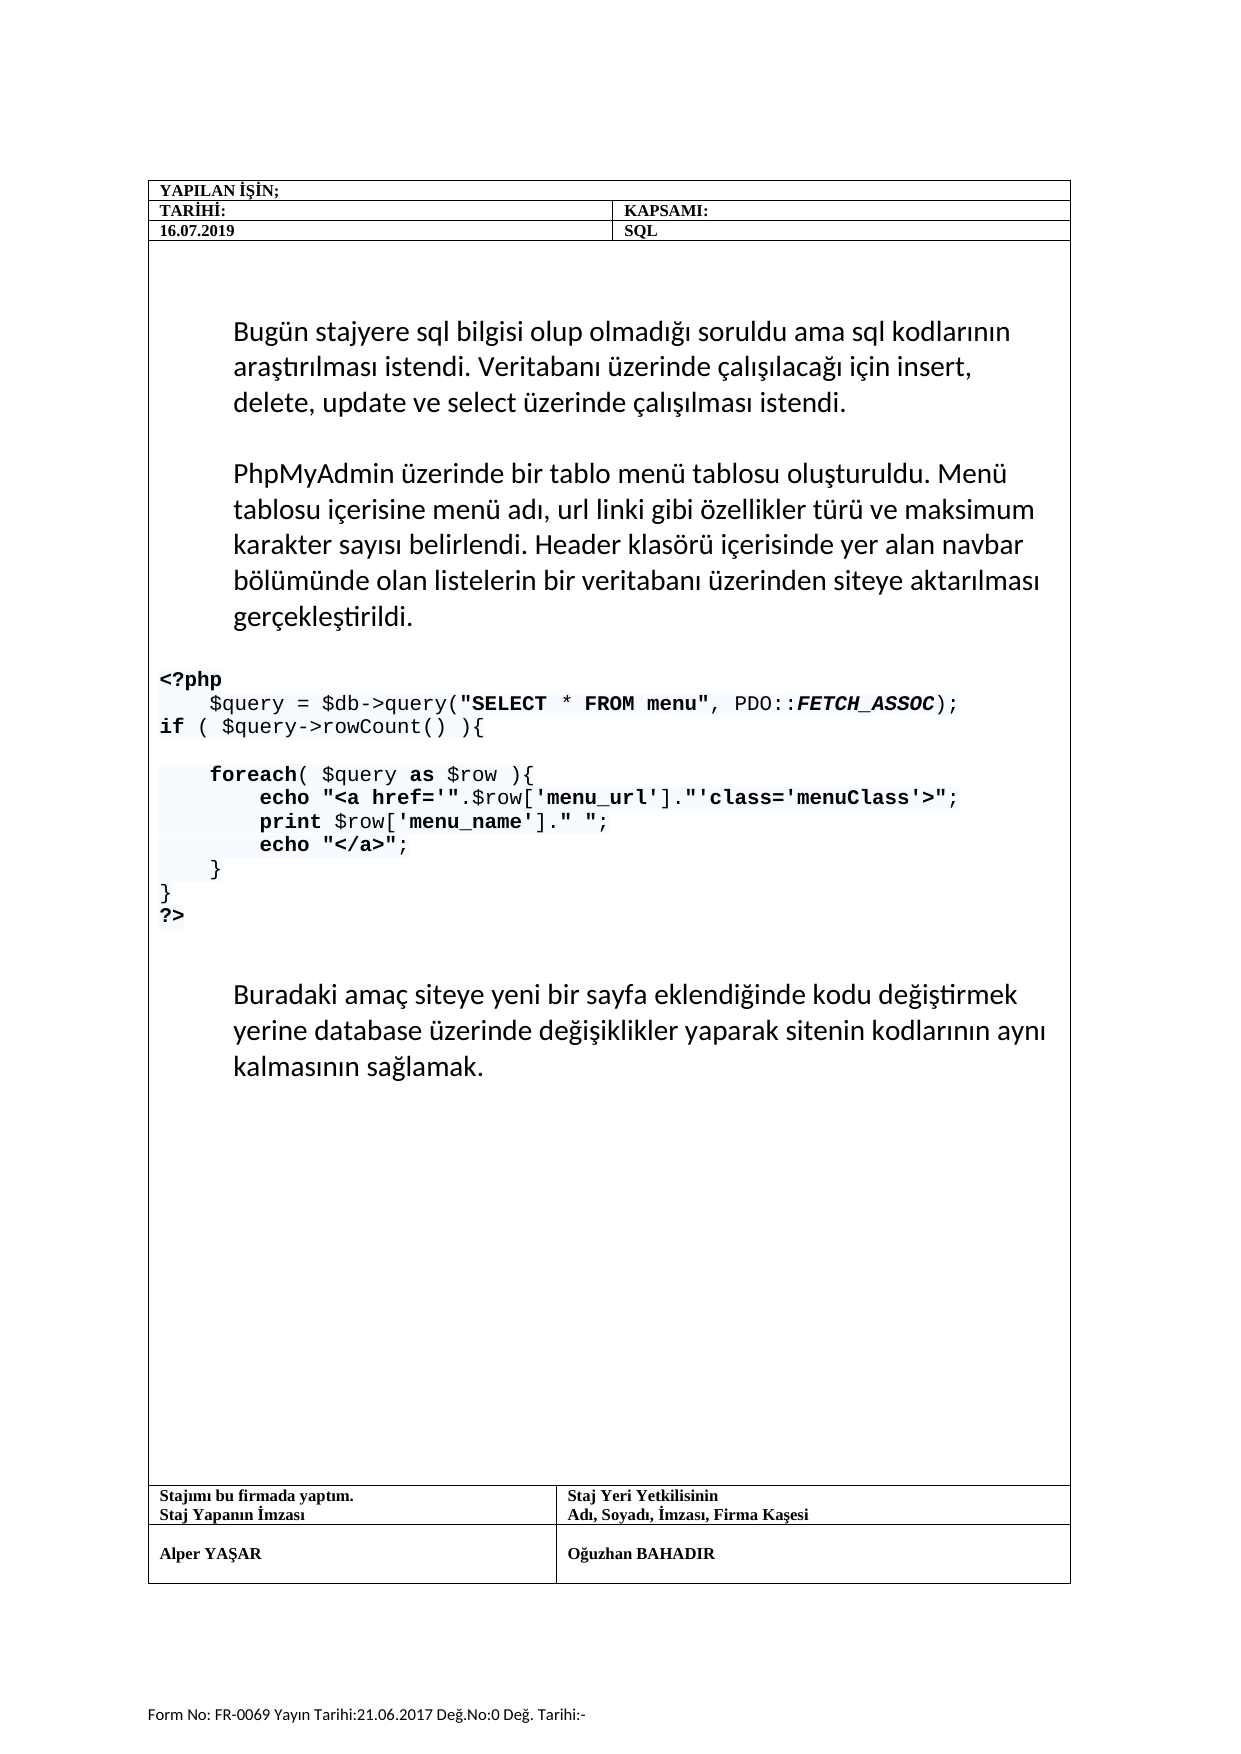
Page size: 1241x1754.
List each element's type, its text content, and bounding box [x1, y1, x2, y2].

table_cell Oğuzhan BAHADIR [557, 1525, 1070, 1582]
table_header YAPILAN İŞİN; [149, 181, 1070, 200]
table_cell Bugün stajyere sql bilgisi olup olmadığı soruldu ama sql kodlarının araştırılması istendi. Veritabanı üzerinde çalışılacağı için insert, delete, update ve select üzerinde çalışılması istendi. PhpMyAdmin üzerinde bir tablo menü tablosu oluşturuldu. Menü tablosu içerisine menü adı, url linki gibi özellikler türü ve maksimum karakter sayısı belirlendi. Header klasörü içerisinde yer alan navbar bölümünde olan listelerin bir veritabanı üzerinden siteye aktarılması gerçekleştirildi. <?php $query = $db->query("SELECT * FROM menu", PDO::FETCH_ASSOC); if ( $query->rowCount() ){ foreach( $query as $row ){ echo "<a href='".$row['menu_url']."'class='menuClass'>"; print $row['menu_name']." "; echo "</a>"; } } ?> Buradaki amaç siteye yeni bir sayfa eklendiğinde kodu değiştirmek yerine database üzerinde değişiklikler yaparak sitenin kodlarının aynı kalmasının sağlamak. [149, 241, 1070, 1484]
table_cell Stajımı bu firmada yaptım. Staj Yapanın İmzası [149, 1486, 556, 1524]
table_cell TARİHİ: [149, 201, 612, 220]
table_cell Staj Yeri Yetkilisinin Adı, Soyadı, İmzası, Firma Kaşesi [557, 1486, 1070, 1524]
table_cell SQL [613, 221, 1070, 240]
table_cell 16.07.2019 [149, 221, 612, 240]
table_cell KAPSAMI: [613, 201, 1070, 220]
table_cell Alper YAŞAR [149, 1525, 556, 1582]
